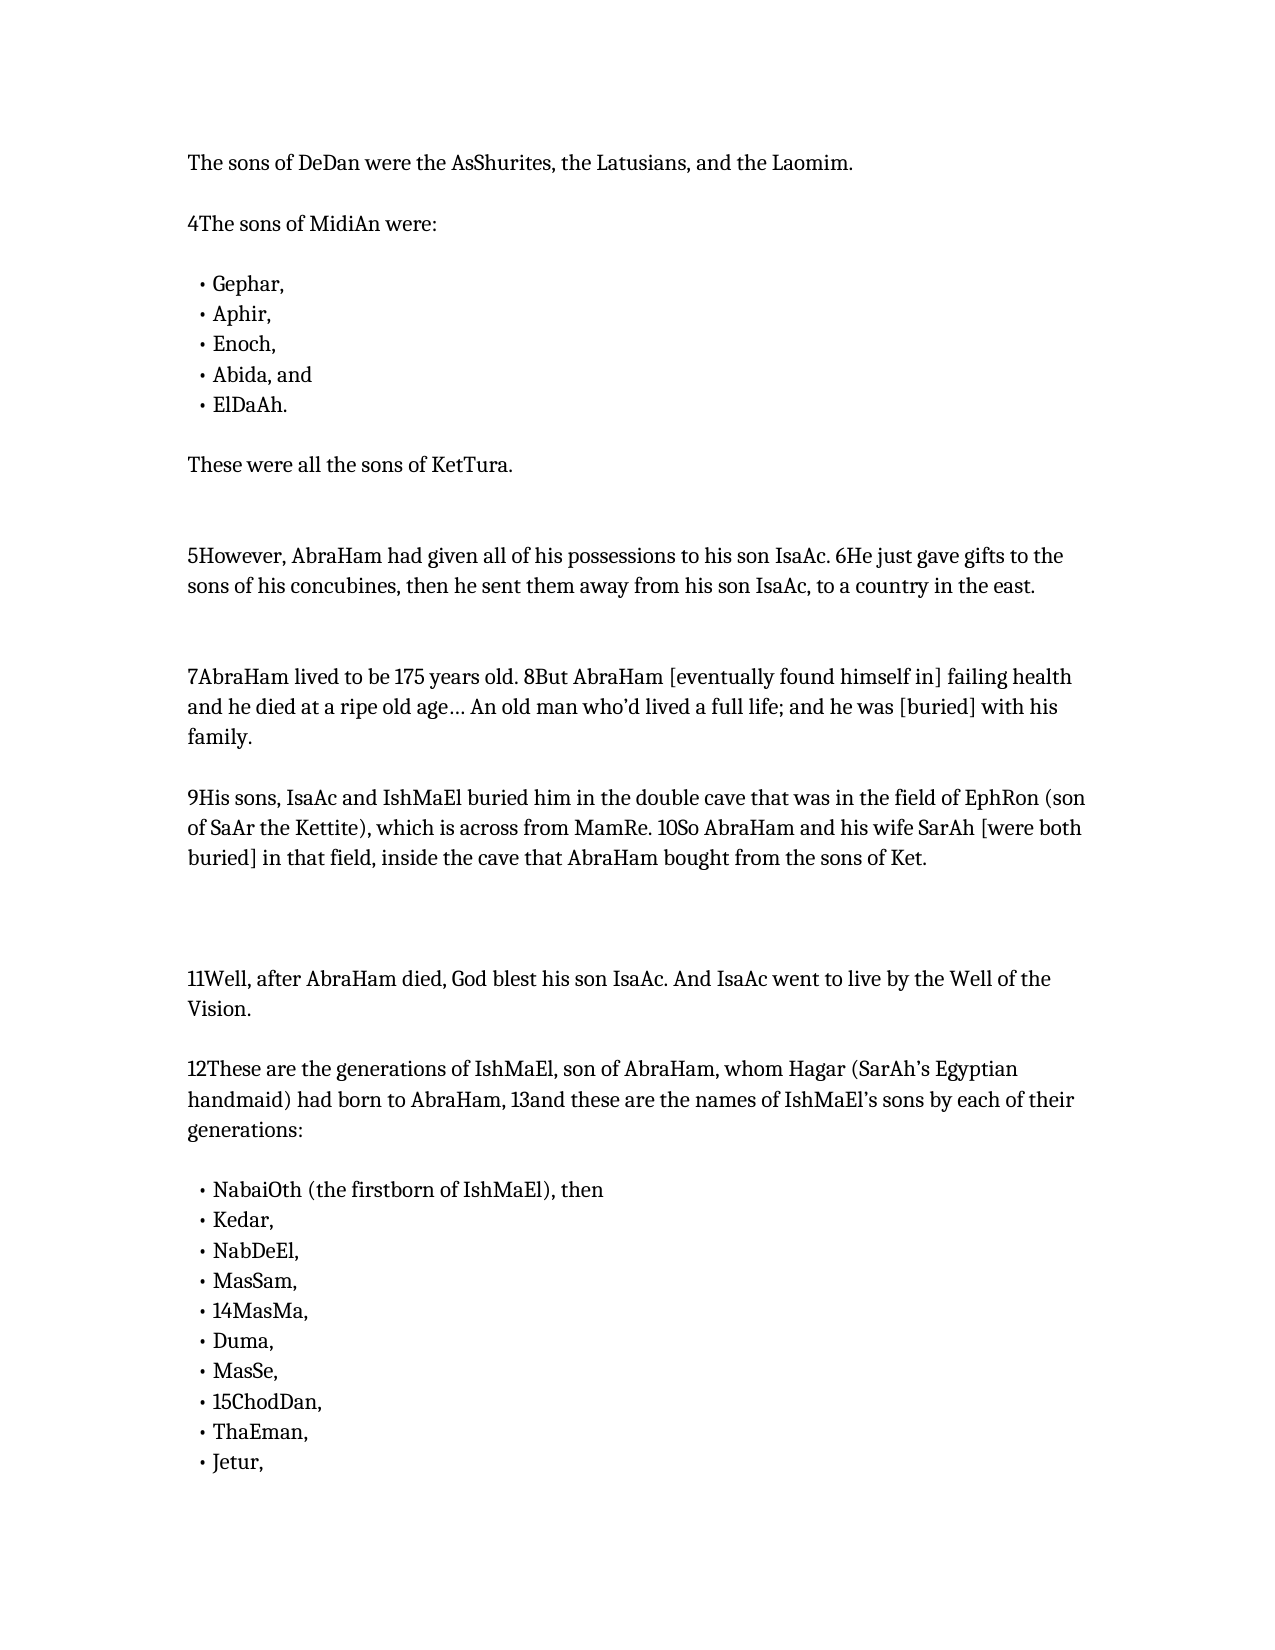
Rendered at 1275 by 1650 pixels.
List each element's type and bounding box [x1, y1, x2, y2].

text [187, 150, 1087, 1475]
